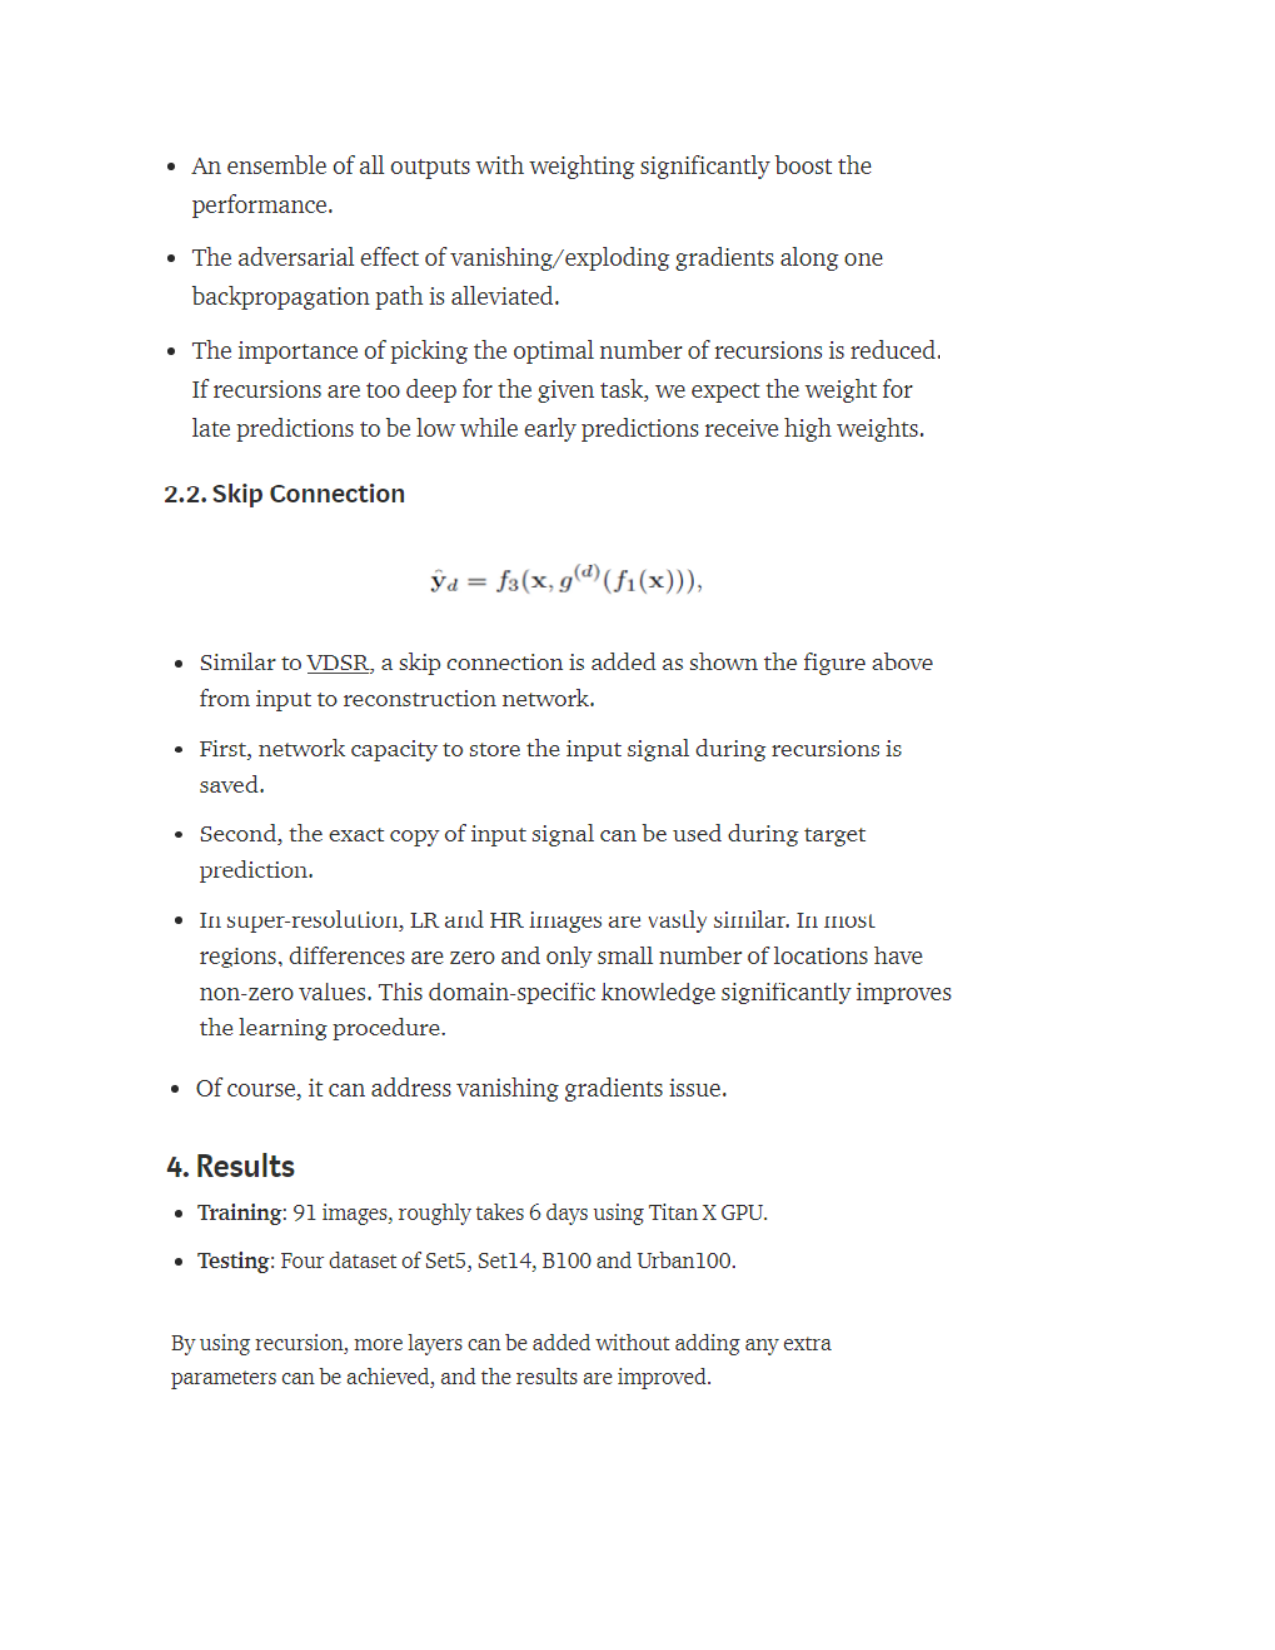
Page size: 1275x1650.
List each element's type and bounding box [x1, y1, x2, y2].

picture [150, 1309, 862, 1412]
picture [150, 150, 940, 462]
picture [150, 1061, 748, 1131]
picture [150, 480, 973, 1043]
picture [150, 1149, 779, 1291]
